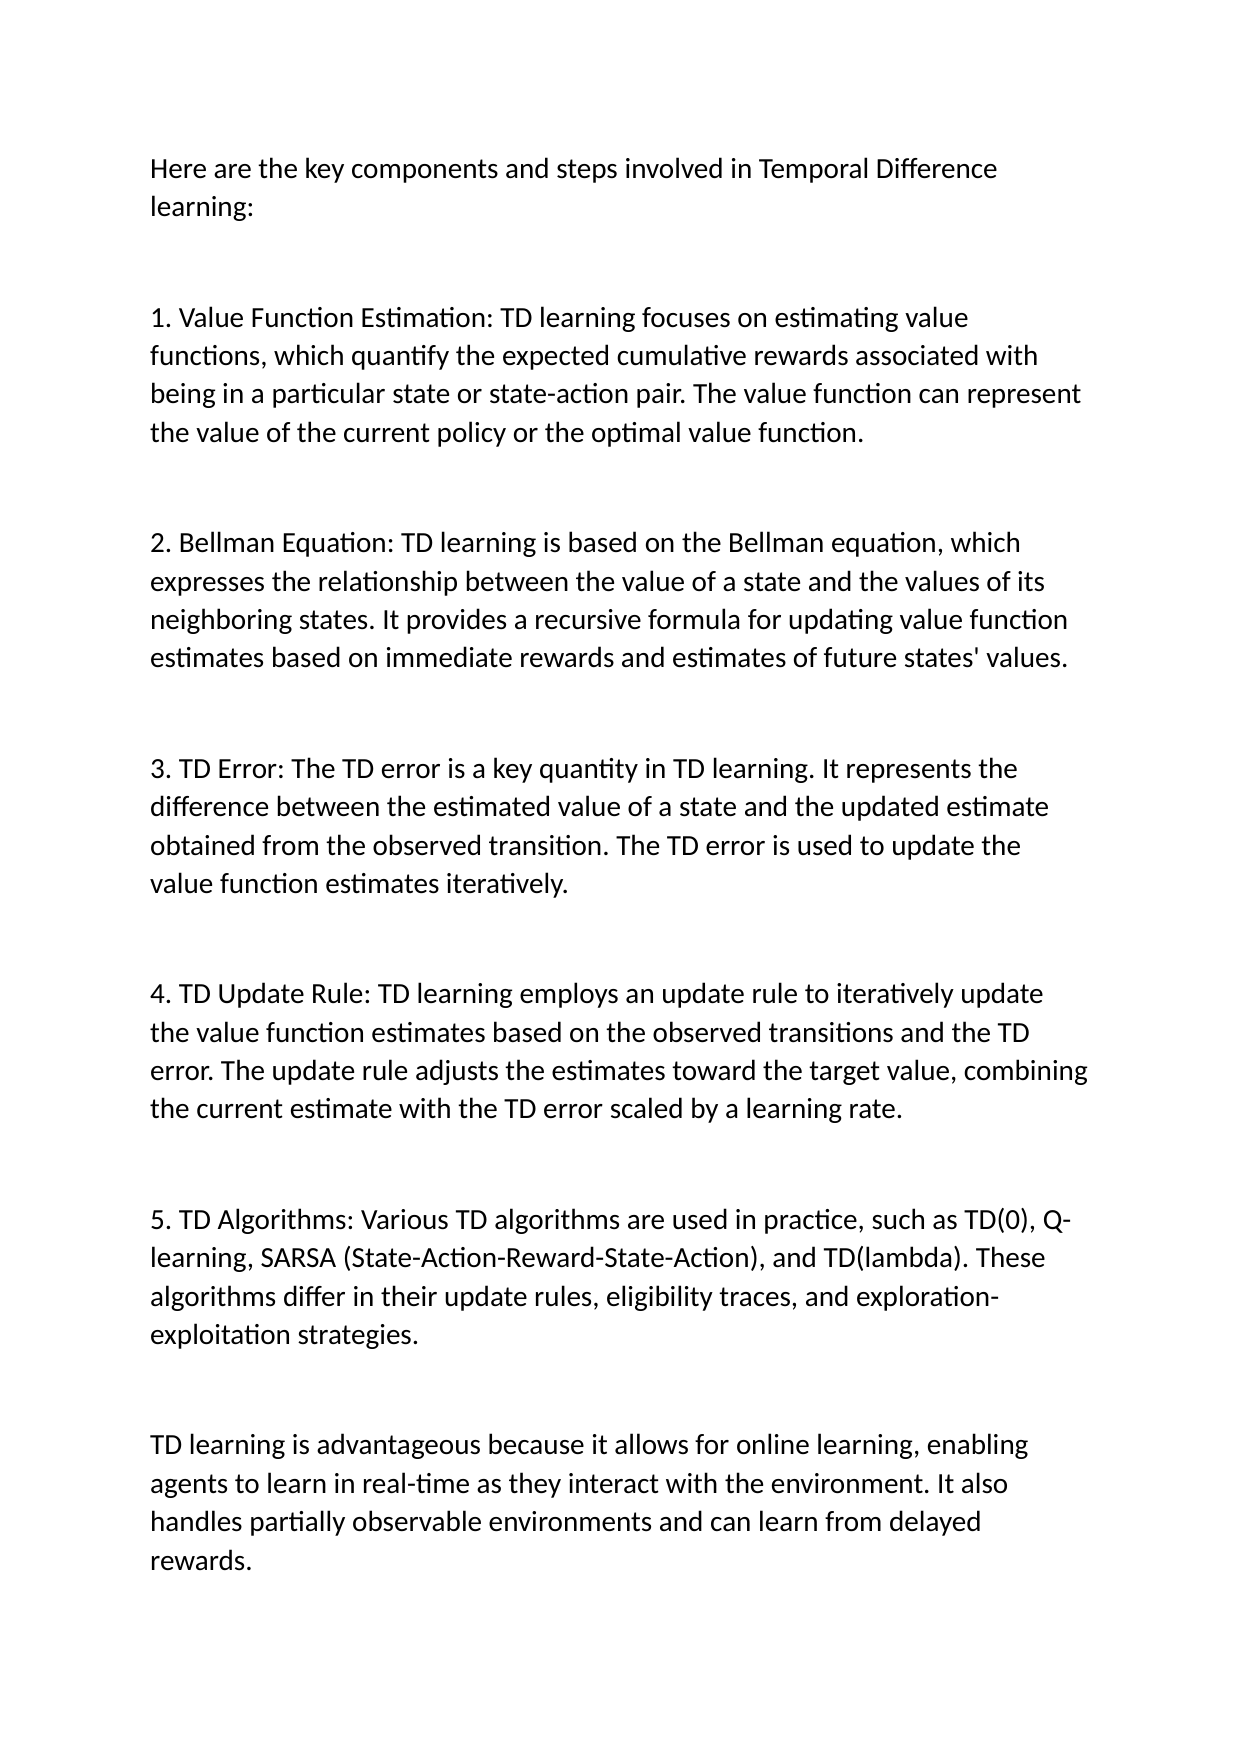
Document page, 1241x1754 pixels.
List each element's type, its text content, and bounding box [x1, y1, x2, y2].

text 3. TD Error: The TD error is a key quantity in TD learning. It represents the difference between the estimated value of a state and the updated estimate obtained from the observed transition. The TD error is used to update the value function estimates iteratively. [150, 750, 1090, 901]
text 4. TD Update Rule: TD learning employs an update rule to iteratively update the value function estimates based on the observed transitions and the TD error. The update rule adjusts the estimates toward the target value, combining the current estimate with the TD error scaled by a learning rate. [150, 975, 1090, 1126]
text TD learning is advantageous because it allows for online learning, enabling agents to learn in real-time as they interact with the environment. It also handles partially observable environments and can learn from delayed rewards. [150, 1426, 1090, 1577]
text Here are the key components and steps involved in Temporal Difference learning: [150, 150, 1090, 224]
text 2. Bellman Equation: TD learning is based on the Bellman equation, which expresses the relationship between the value of a state and the values of its neighboring states. It provides a recursive formula for updating value function estimates based on immediate rewards and estimates of future states' values. [150, 524, 1090, 675]
text 5. TD Algorithms: Various TD algorithms are used in practice, such as TD(0), Q-learning, SARSA (State-Action-Reward-State-Action), and TD(lambda). These algorithms differ in their update rules, eligibility traces, and exploration-exploitation strategies. [150, 1201, 1090, 1352]
text 1. Value Function Estimation: TD learning focuses on estimating value functions, which quantify the expected cumulative rewards associated with being in a particular state or state-action pair. The value function can represent the value of the current policy or the optimal value function. [150, 299, 1090, 449]
